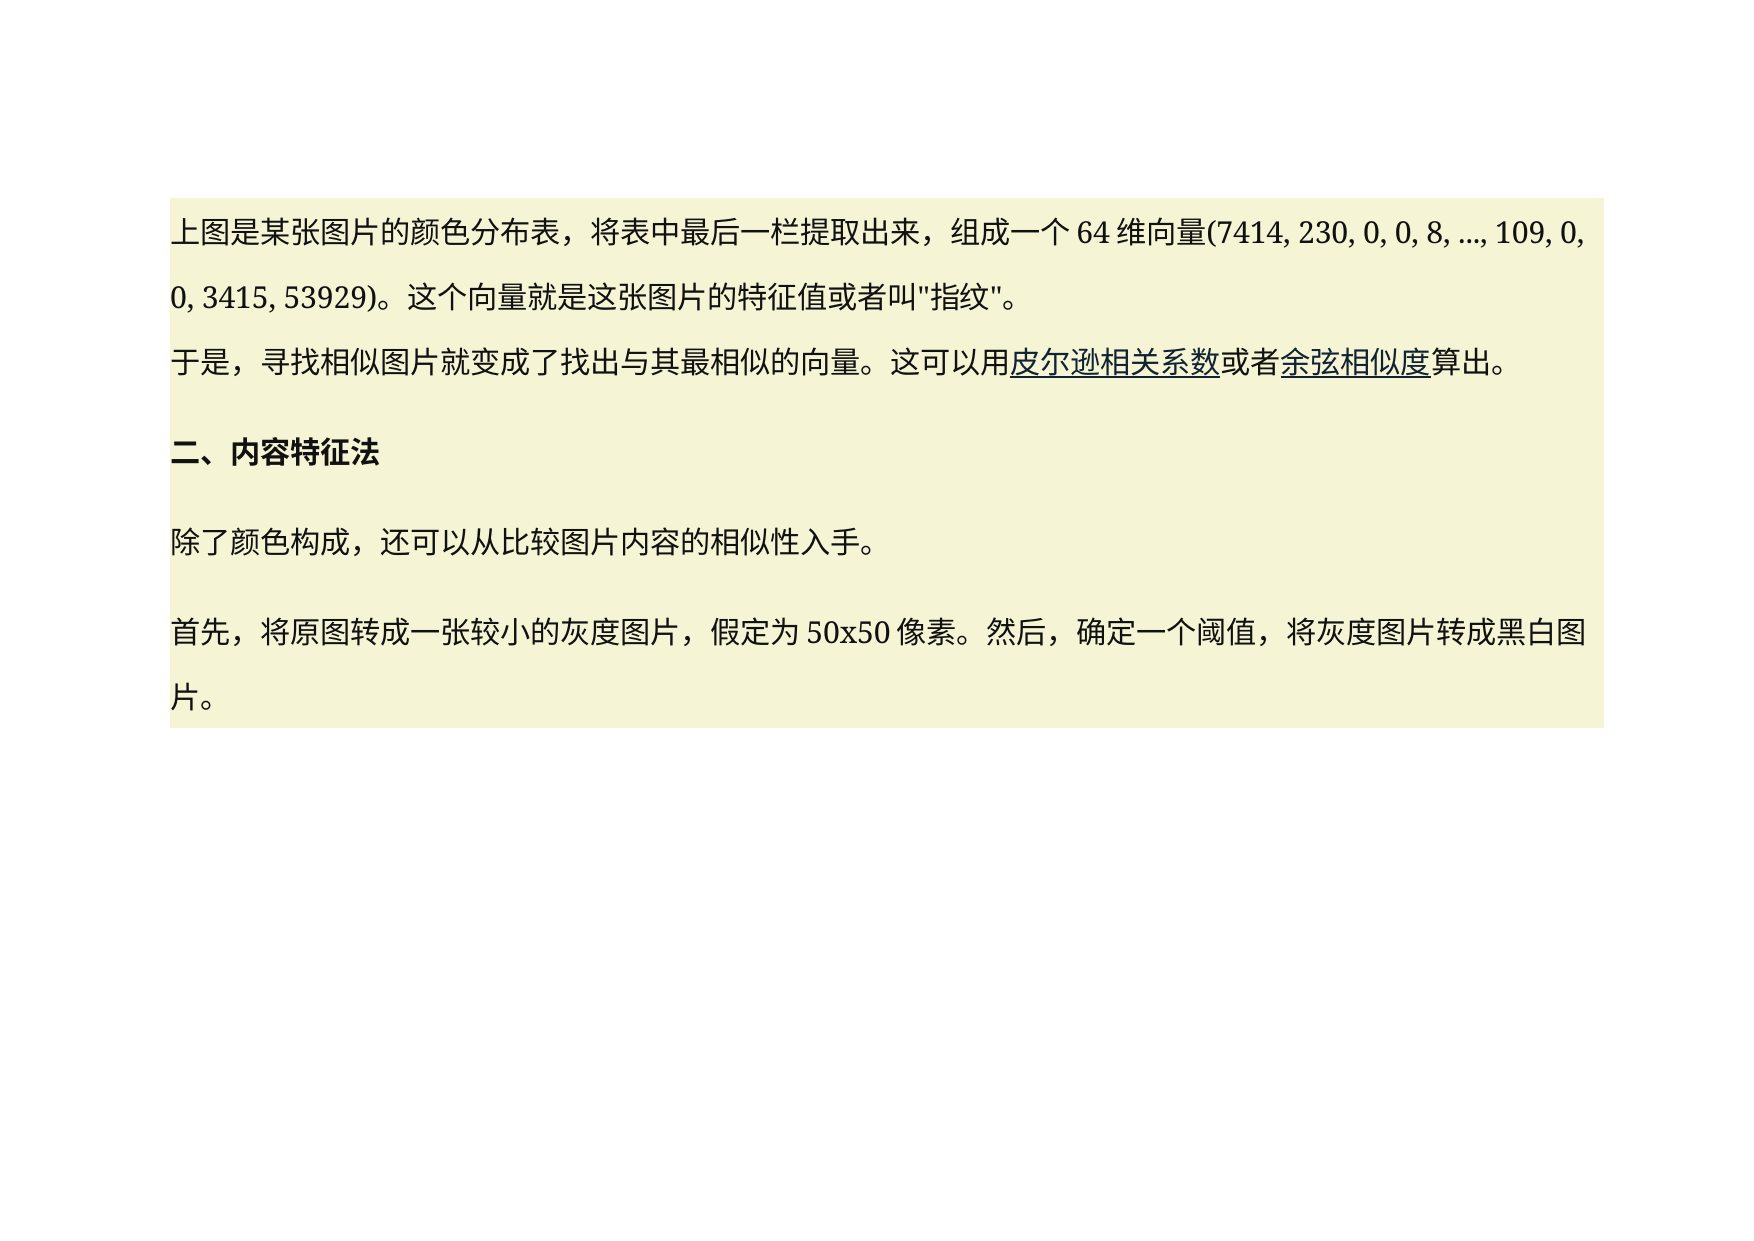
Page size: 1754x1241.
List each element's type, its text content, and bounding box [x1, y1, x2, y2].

text 上图是某张图片的颜色分布表，将表中最后一栏提取出来，组成一个64维向量(7414, 230, 0, 0, 8, ..., 109, 0, 0, 3415, 53929)。这个向量就是这张图片的特征值或者叫"指纹"。 [170, 198, 1604, 328]
text 于是，寻找相似图片就变成了找出与其最相似的向量。这可以用皮尔逊相关系数或者余弦相似度算出。 [170, 328, 1604, 393]
text 首先，将原图转成一张较小的灰度图片，假定为50x50像素。然后，确定一个阈值，将灰度图片转成黑白图片。 [170, 598, 1604, 728]
text 二、内容特征法 [170, 418, 1604, 483]
text 除了颜色构成，还可以从比较图片内容的相似性入手。 [170, 508, 1604, 573]
